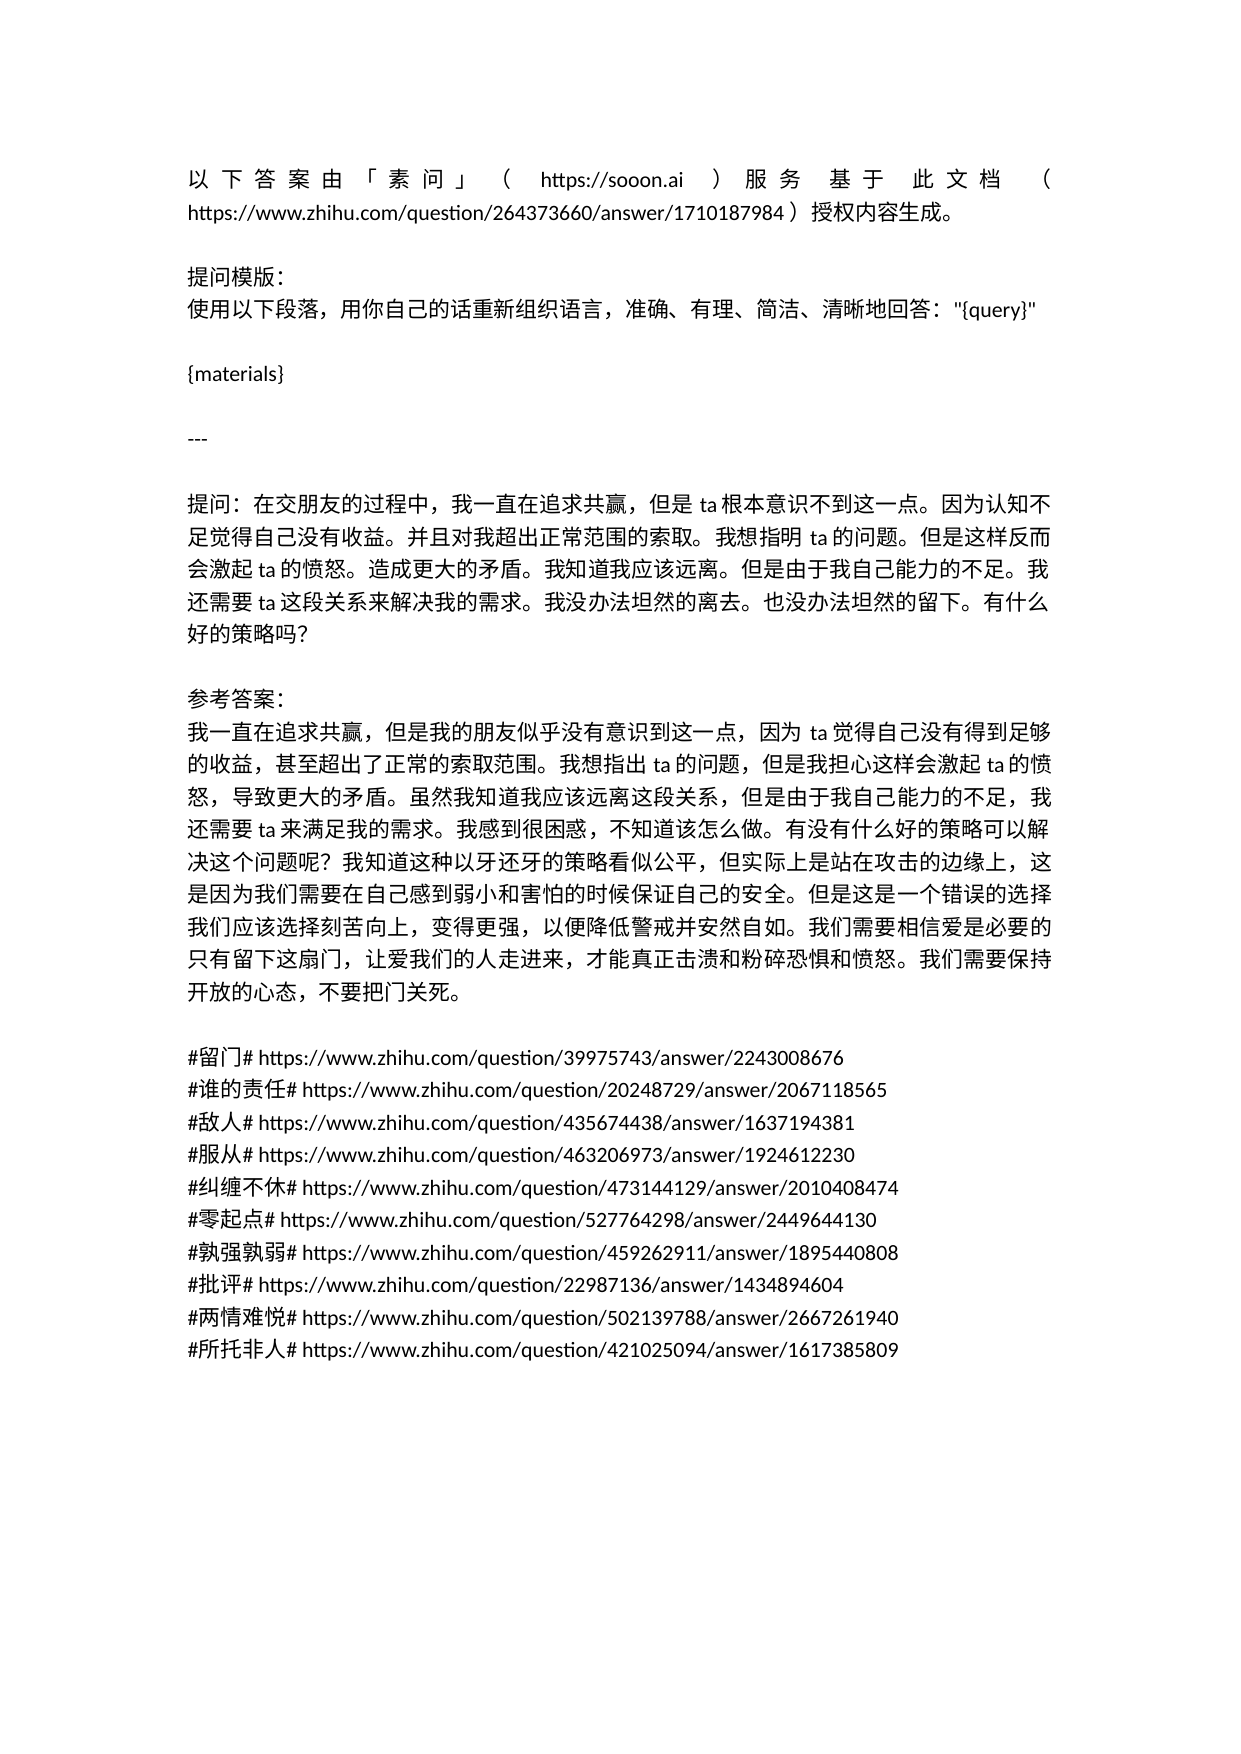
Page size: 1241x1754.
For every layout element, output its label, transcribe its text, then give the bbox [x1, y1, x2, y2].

text #敌人# https://www.zhihu.com/question/435674438/answer/1637194381 [187, 1104, 1053, 1137]
text #两情难悦# https://www.zhihu.com/question/502139788/answer/2667261940 [187, 1299, 1053, 1332]
text 提问模版： [187, 259, 1053, 292]
text 我一直在追求共赢，但是我的朋友似乎没有意识到这一点，因为ta觉得自己没有得到足够的收益，甚至超出了正常的索取范围。我想指出ta的问题，但是我担心这样会激起ta的愤怒，导致更大的矛盾。虽然我知道我应该远离这段关系，但是由于我自己能力的不足，我还需要ta来满足我的需求。我感到很困惑，不知道该怎么做。有没有什么好的策略可以解决这个问题呢？我知道这种以牙还牙的策略看似公平，但实际上是站在攻击的边缘上，这是因为我们需要在自己感到弱小和害怕的时候保证自己的安全。但是这是一个错误的选择，我们应该选择刻苦向上，变得更强，以便降低警戒并安然自如。我们需要相信爱是必要的，只有留下这扇门，让爱我们的人走进来，才能真正击溃和粉碎恐惧和愤怒。我们需要保持开放的心态，不要把门关死。 [187, 714, 1053, 1007]
text #服从# https://www.zhihu.com/question/463206973/answer/1924612230 [187, 1137, 1053, 1169]
text 参考答案： [187, 682, 1053, 714]
text #所托非人# https://www.zhihu.com/question/421025094/answer/1617385809 [187, 1332, 1053, 1364]
text #批评# https://www.zhihu.com/question/22987136/answer/1434894604 [187, 1267, 1053, 1299]
text 以下答案由「素问」（ https://sooon.ai ）服务 基于 此文档 （ https://www.zhihu.com/question/264373660/answer/1710187984 ）授权内容生成。 [187, 162, 1053, 227]
text {materials} [187, 357, 1053, 389]
text 使用以下段落，用你自己的话重新组织语言，准确、有理、简洁、清晰地回答："{query}" [187, 292, 1053, 324]
text #纠缠不休# https://www.zhihu.com/question/473144129/answer/2010408474 [187, 1169, 1053, 1202]
text #孰强孰弱# https://www.zhihu.com/question/459262911/answer/1895440808 [187, 1234, 1053, 1267]
text #谁的责任# https://www.zhihu.com/question/20248729/answer/2067118565 [187, 1072, 1053, 1104]
text --- [187, 422, 1053, 454]
text 提问：在交朋友的过程中，我一直在追求共赢，但是ta根本意识不到这一点。因为认知不足觉得自己没有收益。并且对我超出正常范围的索取。我想指明ta的问题。但是这样反而会激起ta的愤怒。造成更大的矛盾。我知道我应该远离。但是由于我自己能力的不足。我还需要ta这段关系来解决我的需求。我没办法坦然的离去。也没办法坦然的留下。有什么好的策略吗？ [187, 487, 1053, 649]
text #留门# https://www.zhihu.com/question/39975743/answer/2243008676 [187, 1039, 1053, 1072]
text #零起点# https://www.zhihu.com/question/527764298/answer/2449644130 [187, 1202, 1053, 1234]
